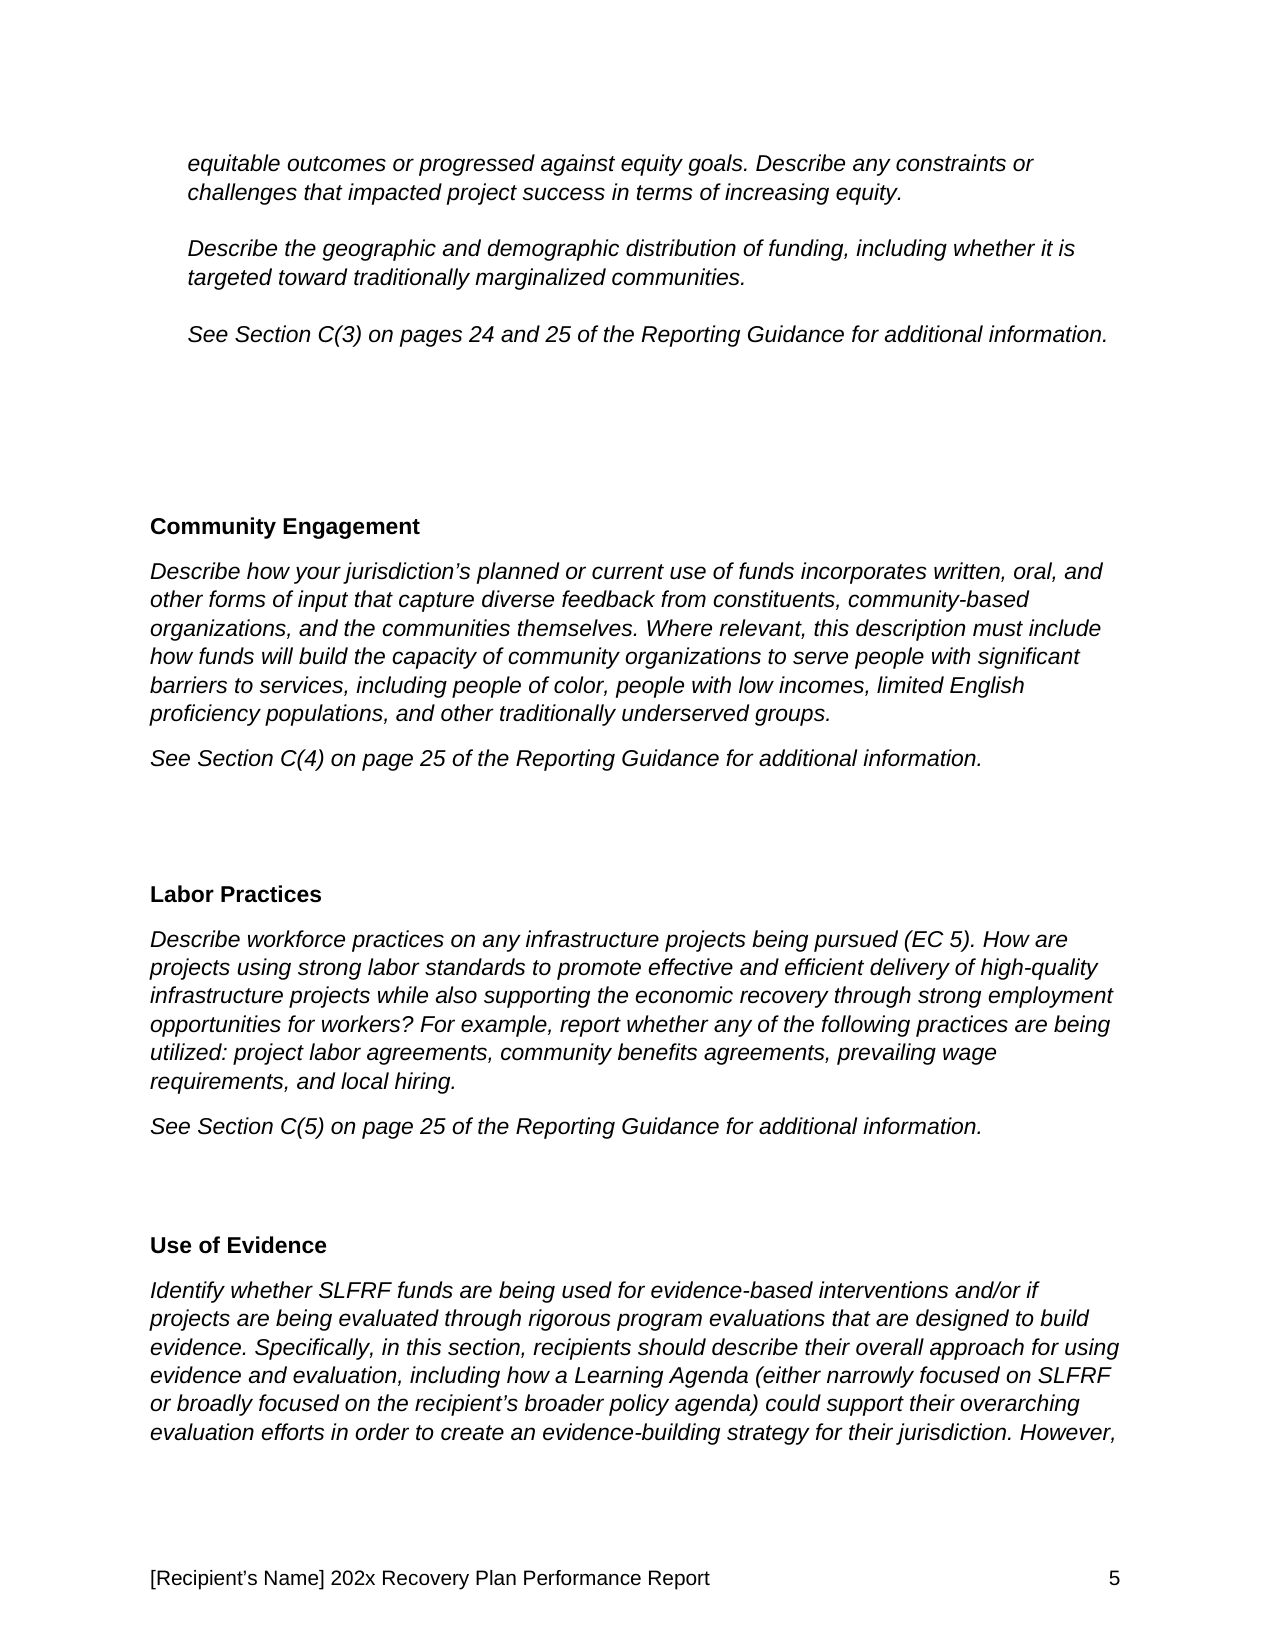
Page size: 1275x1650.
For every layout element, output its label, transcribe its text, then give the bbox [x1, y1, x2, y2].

text Use of Evidence [150, 1232, 1125, 1258]
list Describe the geographic and demographic distribution of funding, including whether it is targeted toward traditionally marginalized communities. [187, 235, 1125, 290]
text See Section C(5) on page 25 of the Reporting Guidance for additional information. [150, 1113, 1125, 1139]
text See Section C(4) on page 25 of the Reporting Guidance for additional information. [150, 745, 1125, 772]
text Describe how your jurisdiction’s planned or current use of funds incorporates written, oral, and other forms of input that capture diverse feedback from constituents, community-based organizations, and the communities themselves. Where relevant, this description must include how funds will build the capacity of community organizations to serve people with significant barriers to services, including people of color, people with low incomes, limited English proficiency populations, and other traditionally underserved groups. [150, 558, 1125, 726]
list See Section C(3) on pages 24 and 25 of the Reporting Guidance for additional information. [187, 321, 1125, 347]
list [187, 150, 1125, 205]
text Community Engagement [150, 513, 1125, 539]
text Labor Practices [150, 881, 1125, 907]
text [150, 1277, 1125, 1445]
text Describe workforce practices on any infrastructure projects being pursued (EC 5). How are projects using strong labor standards to promote effective and efficient delivery of high-quality infrastructure projects while also supporting the economic recovery through strong employment opportunities for workers? For example, report whether any of the following practices are being utilized: project labor agreements, community benefits agreements, prevailing wage requirements, and local hiring. [150, 926, 1125, 1094]
